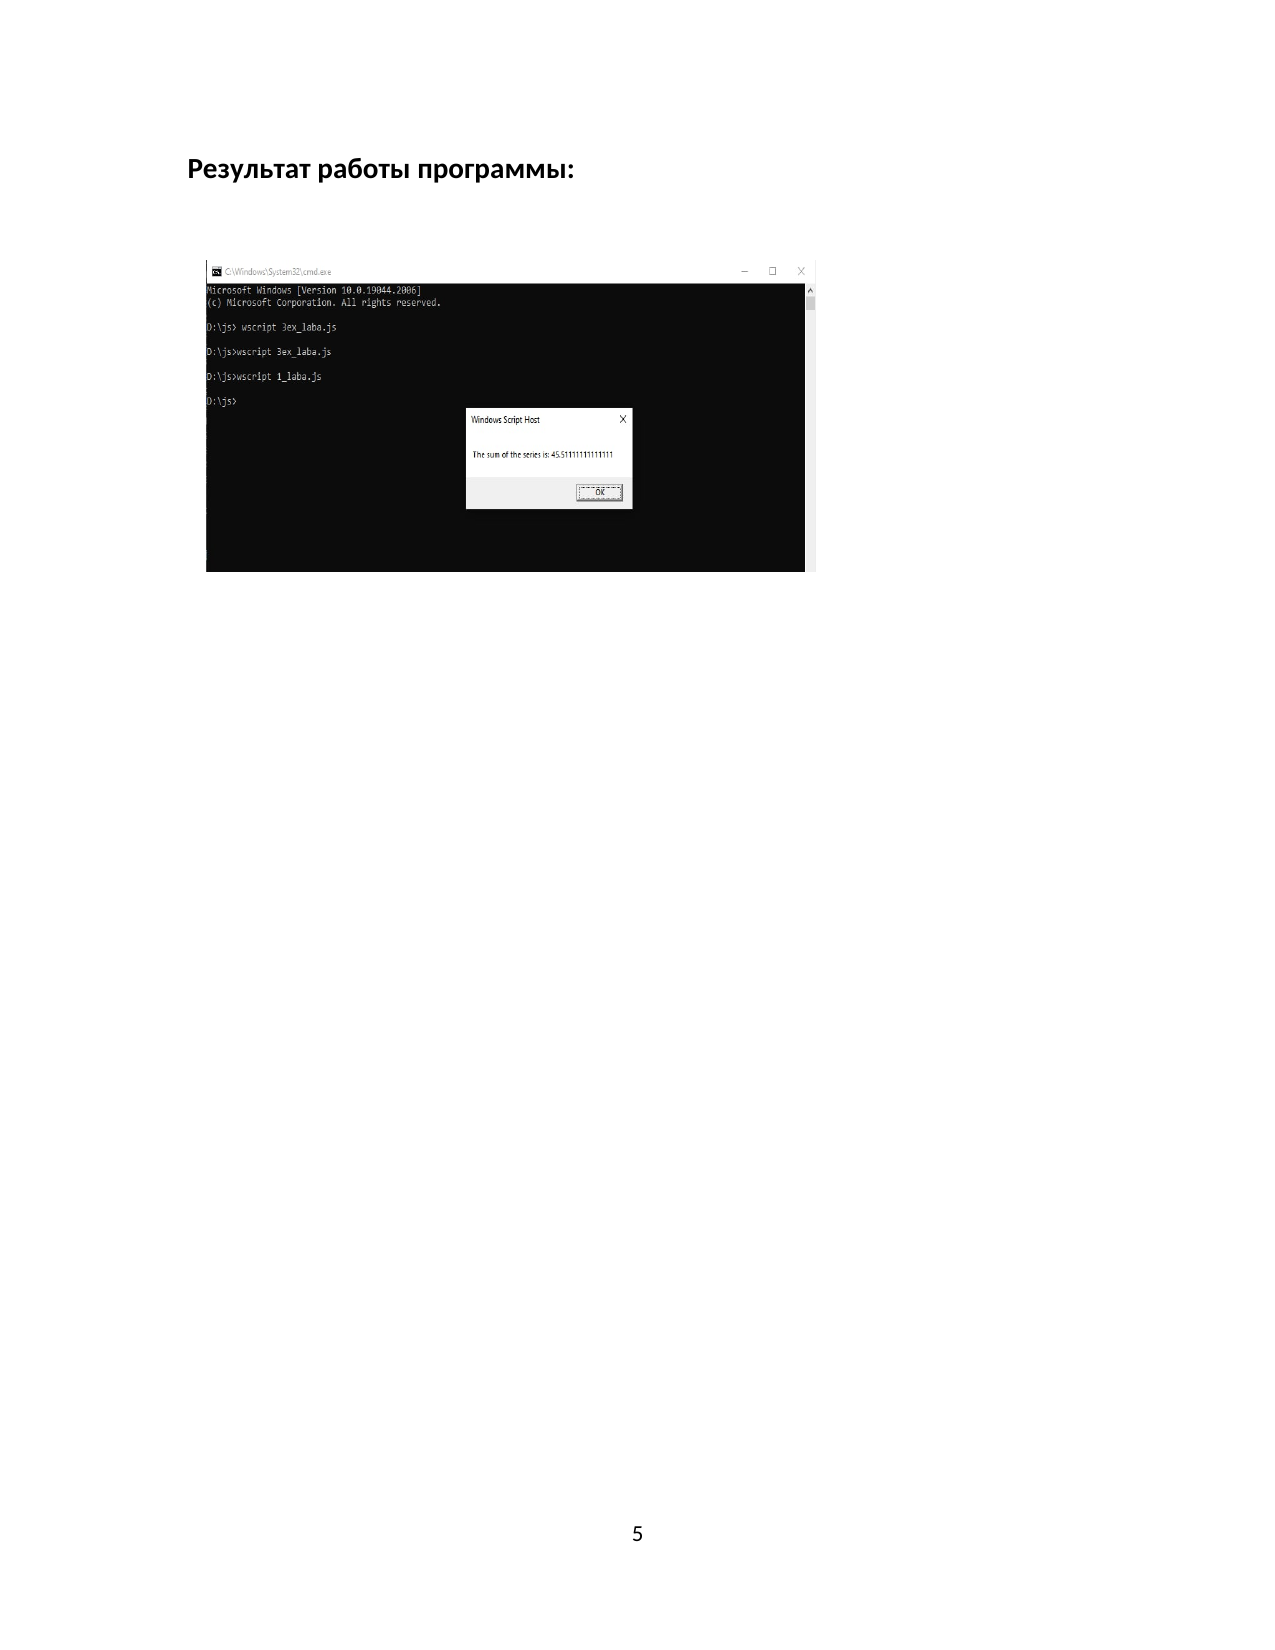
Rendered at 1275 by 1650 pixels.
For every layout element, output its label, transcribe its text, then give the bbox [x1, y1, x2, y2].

text Результат работы программы: [187, 150, 1088, 186]
